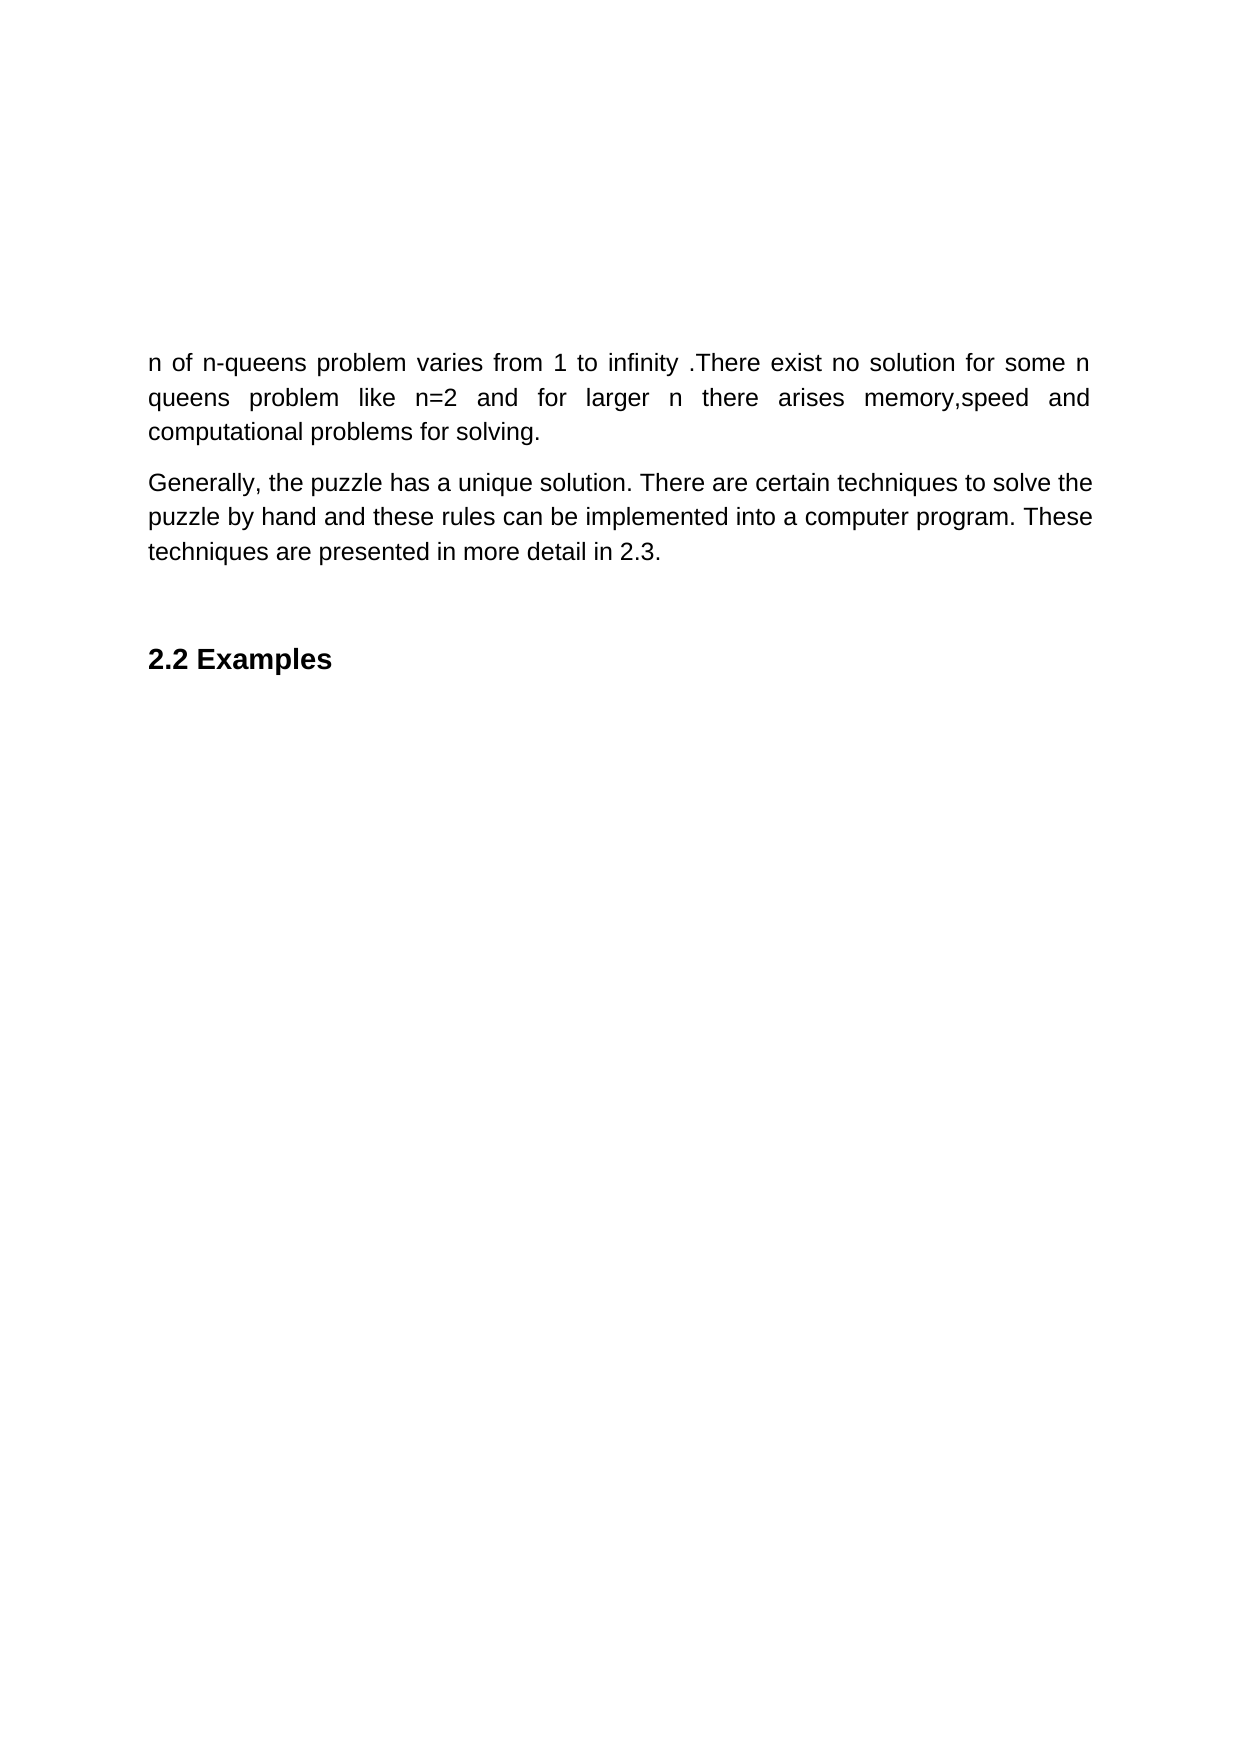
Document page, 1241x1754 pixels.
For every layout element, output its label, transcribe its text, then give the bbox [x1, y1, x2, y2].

text Generally, the puzzle has a unique solution. There are certain techniques to solve the puzzle by hand and these rules can be implemented into a computer program. These techniques are presented in more detail in 2.3. [148, 468, 1094, 566]
text n of n-queens problem varies from 1 to infinity .There exist no solution for some n queens problem like n=2 and for larger n there arises memory,speed and computational problems for solving. [148, 348, 1092, 446]
text 2.2 Examples [148, 642, 1111, 675]
